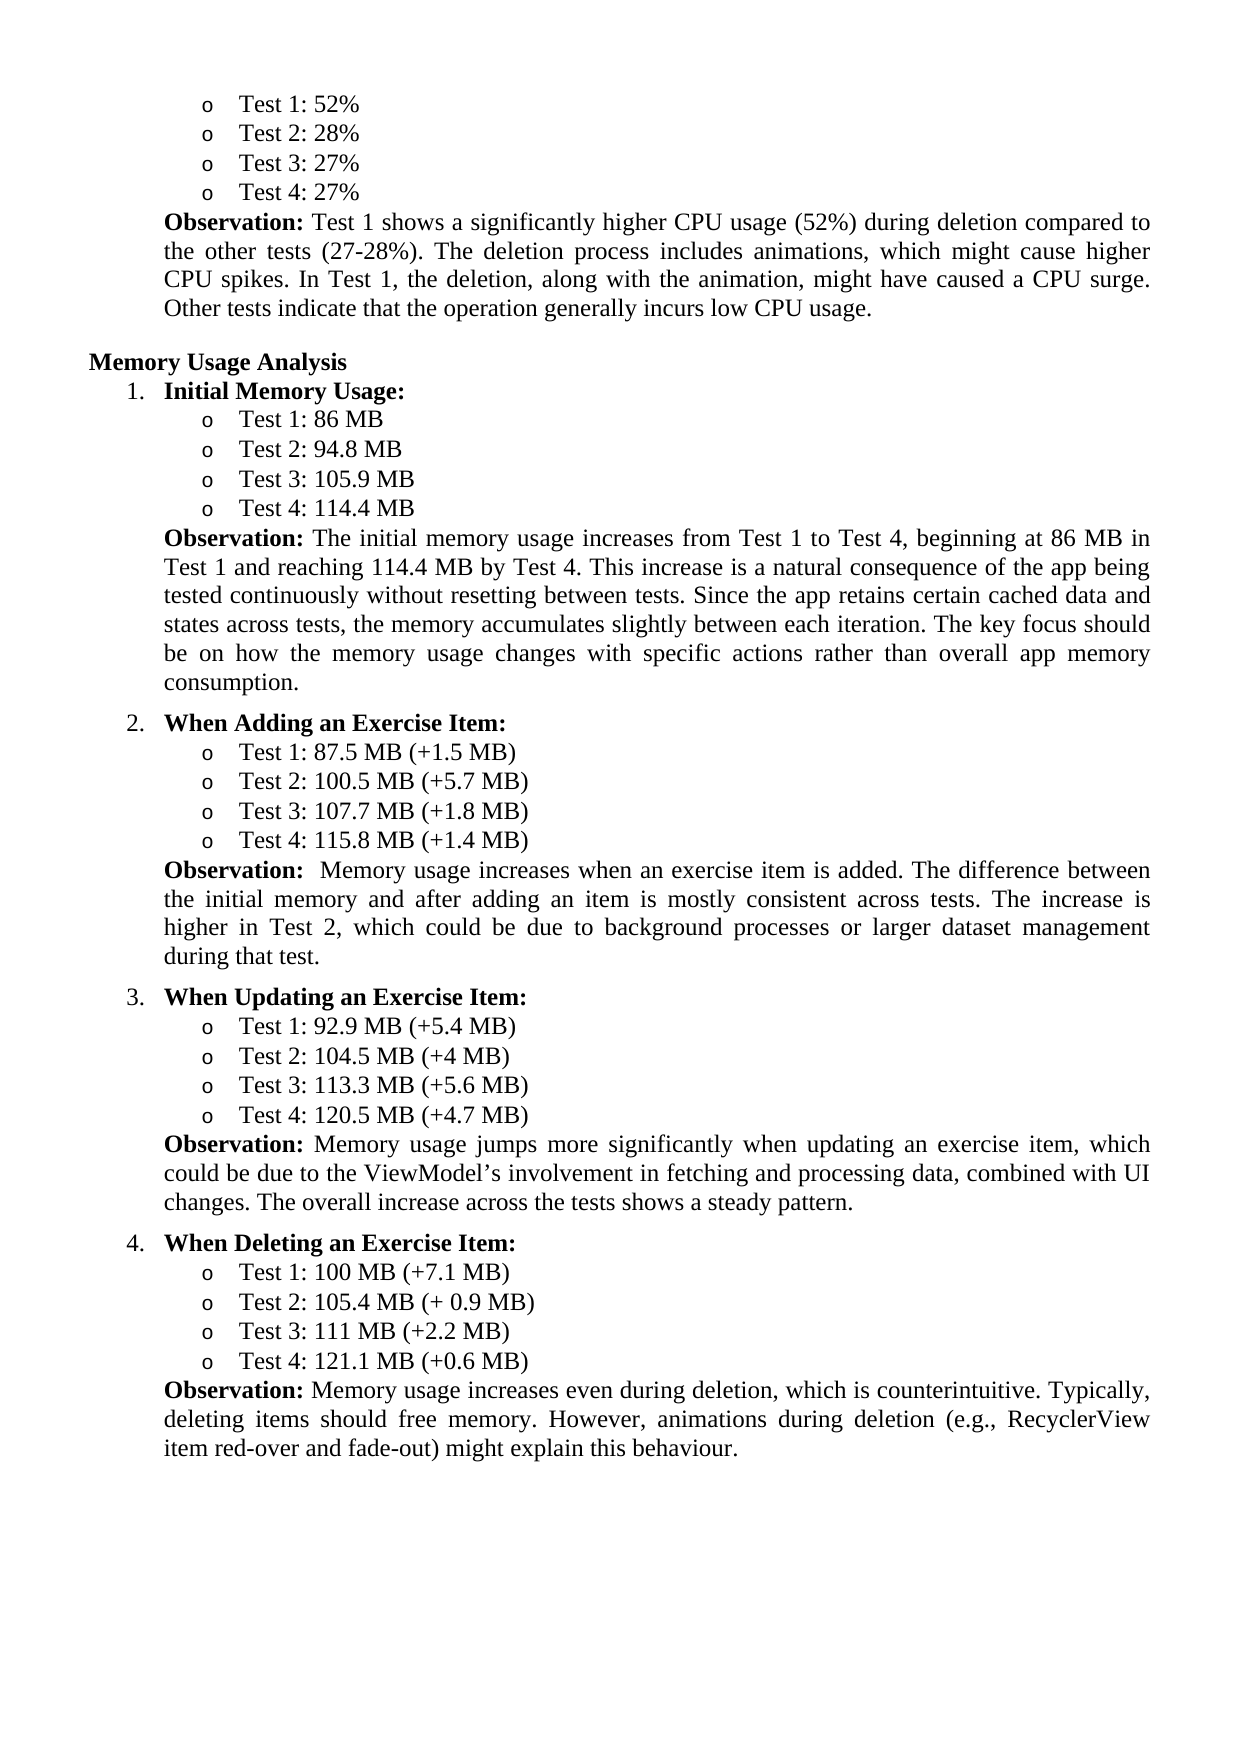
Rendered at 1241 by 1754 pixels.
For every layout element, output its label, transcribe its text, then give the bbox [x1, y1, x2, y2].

list Test 1: 100 MB (+7.1 MB) [201, 1257, 1152, 1287]
list Test 2: 104.5 MB (+4 MB) [201, 1041, 1152, 1070]
list When Adding an Exercise Item: [126, 708, 1152, 737]
list Test 2: 94.8 MB [201, 434, 1152, 464]
list Test 1: 87.5 MB (+1.5 MB) [201, 737, 1152, 766]
list Test 4: 121.1 MB (+0.6 MB) [201, 1346, 1152, 1375]
list Test 2: 105.4 MB (+ 0.9 MB) [201, 1287, 1152, 1316]
list Test 3: 107.7 MB (+1.8 MB) [201, 796, 1152, 825]
list Test 3: 111 MB (+2.2 MB) [201, 1316, 1152, 1346]
list When Deleting an Exercise Item: [126, 1228, 1152, 1257]
list Test 3: 113.3 MB (+5.6 MB) [201, 1070, 1152, 1100]
list Test 2: 28% [201, 118, 1152, 148]
list Test 1: 92.9 MB (+5.4 MB) [201, 1011, 1152, 1041]
list Initial Memory Usage: [126, 376, 1152, 404]
list Test 1: 52% [201, 89, 1152, 118]
list When Updating an Exercise Item: [126, 982, 1152, 1011]
list Test 4: 120.5 MB (+4.7 MB) [201, 1100, 1152, 1129]
text Observation: Test 1 shows a significantly higher CPU usage (52%) during deletion compared to the other tests (27-28%). The deletion process includes animations, which might cause higher CPU spikes. In Test 1, the deletion, along with the animation, might have caused a CPU surge. Other tests indicate that the operation generally incurs low CPU usage. [164, 207, 1152, 322]
list Test 4: 27% [201, 177, 1152, 207]
list Test 4: 115.8 MB (+1.4 MB) [201, 825, 1152, 855]
text Observation: Memory usage increases even during deletion, which is counterintuitive. Typically, deleting items should free memory. However, animations during deletion (e.g., RecyclerView item red-over and fade-out) might explain this behaviour. [164, 1375, 1152, 1462]
text Observation: Memory usage jumps more significantly when updating an exercise item, which could be due to the ViewModel’s involvement in fetching and processing data, combined with UI changes. The overall increase across the tests shows a steady pattern. [164, 1129, 1152, 1216]
list Test 2: 100.5 MB (+5.7 MB) [201, 766, 1152, 796]
text Observation: The initial memory usage increases from Test 1 to Test 4, beginning at 86 MB in Test 1 and reaching 114.4 MB by Test 4. This increase is a natural consequence of the app being tested continuously without resetting between tests. Since the app retains certain cached data and states across tests, the memory accumulates slightly between each iteration. The key focus should be on how the memory usage changes with specific actions rather than overall app memory consumption. [164, 523, 1152, 695]
text Memory Usage Analysis [89, 347, 1152, 376]
list Test 3: 27% [201, 148, 1152, 177]
list Test 3: 105.9 MB [201, 464, 1152, 493]
list Test 4: 114.4 MB [201, 493, 1152, 523]
text Observation: Memory usage increases when an exercise item is added. The difference between the initial memory and after adding an item is mostly consistent across tests. The increase is higher in Test 2, which could be due to background processes or larger dataset management during that test. [164, 855, 1152, 970]
list Test 1: 86 MB [201, 404, 1152, 434]
